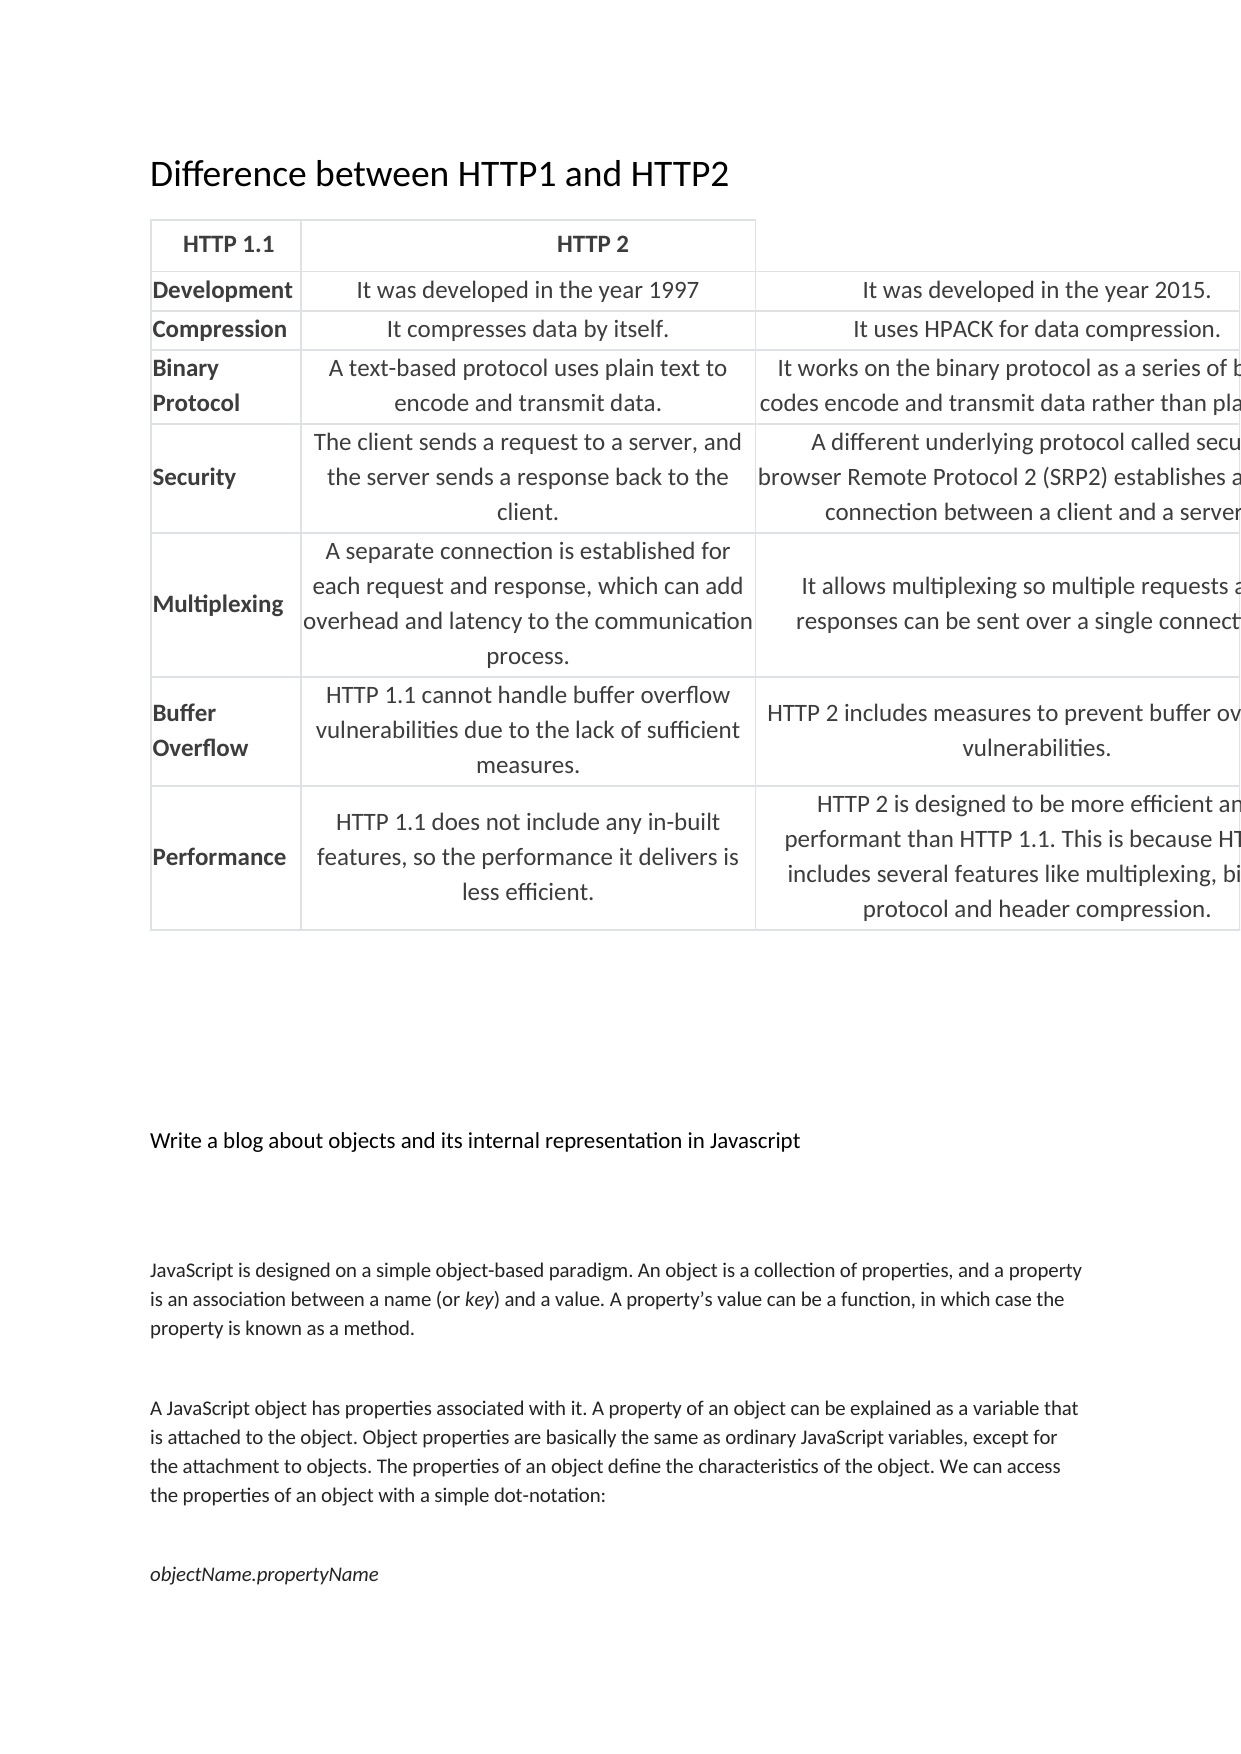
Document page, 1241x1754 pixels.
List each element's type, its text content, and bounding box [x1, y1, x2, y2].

table_cell It compresses data by itself. [302, 312, 755, 349]
text A JavaScript object has properties associated with it. A property of an object can be explained as a variable that is attached to the object. Object properties are basically the same as ordinary JavaScript variables, except for the attachment to objects. The properties of an object define the characteristics of the object. We can access the properties of an object with a simple dot-notation: [150, 1395, 1090, 1508]
table_cell It uses HPACK for data compression. [756, 312, 1239, 349]
table_cell Development [152, 272, 300, 310]
table_cell HTTP 1.1 does not include any in-built features, so the performance it delivers is less efficient. [302, 787, 755, 929]
table_cell Performance [152, 787, 300, 929]
table_header HTTP 2 [302, 221, 755, 271]
table_cell Buffer Overflow [152, 678, 300, 785]
table_cell HTTP 2 includes measures to prevent buffer overflow vulnerabilities. [756, 678, 1239, 785]
text Difference between HTTP1 and HTTP2 [150, 150, 1090, 196]
table_cell HTTP 1.1 cannot handle buffer overflow vulnerabilities due to the lack of sufficient measures. [302, 678, 755, 785]
table_cell It works on the binary protocol as a series of binary codes encode and transmit data rather than plain text. [756, 351, 1239, 423]
table_cell Multiplexing [152, 534, 300, 676]
table_cell A text-based protocol uses plain text to encode and transmit data. [302, 351, 755, 423]
table_cell Binary Protocol [152, 351, 300, 423]
table_cell A separate connection is established for each request and response, which can add overhead and latency to the communication process. [302, 534, 755, 676]
table_cell It was developed in the year 1997 [302, 272, 755, 310]
table_cell HTTP 2 is designed to be more efficient and performant than HTTP 1.1. This is because HTTP 2 includes several features like multiplexing, binary protocol and header compression. [756, 787, 1239, 929]
table_cell A different underlying protocol called secure browser Remote Protocol 2 (SRP2) establishes a secure connection between a client and a server. [756, 425, 1239, 532]
text objectName.propertyName [150, 1561, 1090, 1587]
text JavaScript is designed on a simple object-based paradigm. An object is a collection of properties, and a property is an association between a name (or key) and a value. A property’s value can be a function, in which case the property is known as a method. [150, 1257, 1090, 1341]
table_cell It was developed in the year 2015. [756, 272, 1239, 310]
text Write a blog about objects and its internal representation in Javascript [150, 1126, 1090, 1154]
table_cell Security [152, 425, 300, 532]
table_cell The client sends a request to a server, and the server sends a response back to the client. [302, 425, 755, 532]
table_header HTTP 1.1 [152, 221, 300, 271]
table_cell Compression [152, 312, 300, 349]
table_cell It allows multiplexing so multiple requests and responses can be sent over a single connection. [756, 534, 1239, 676]
